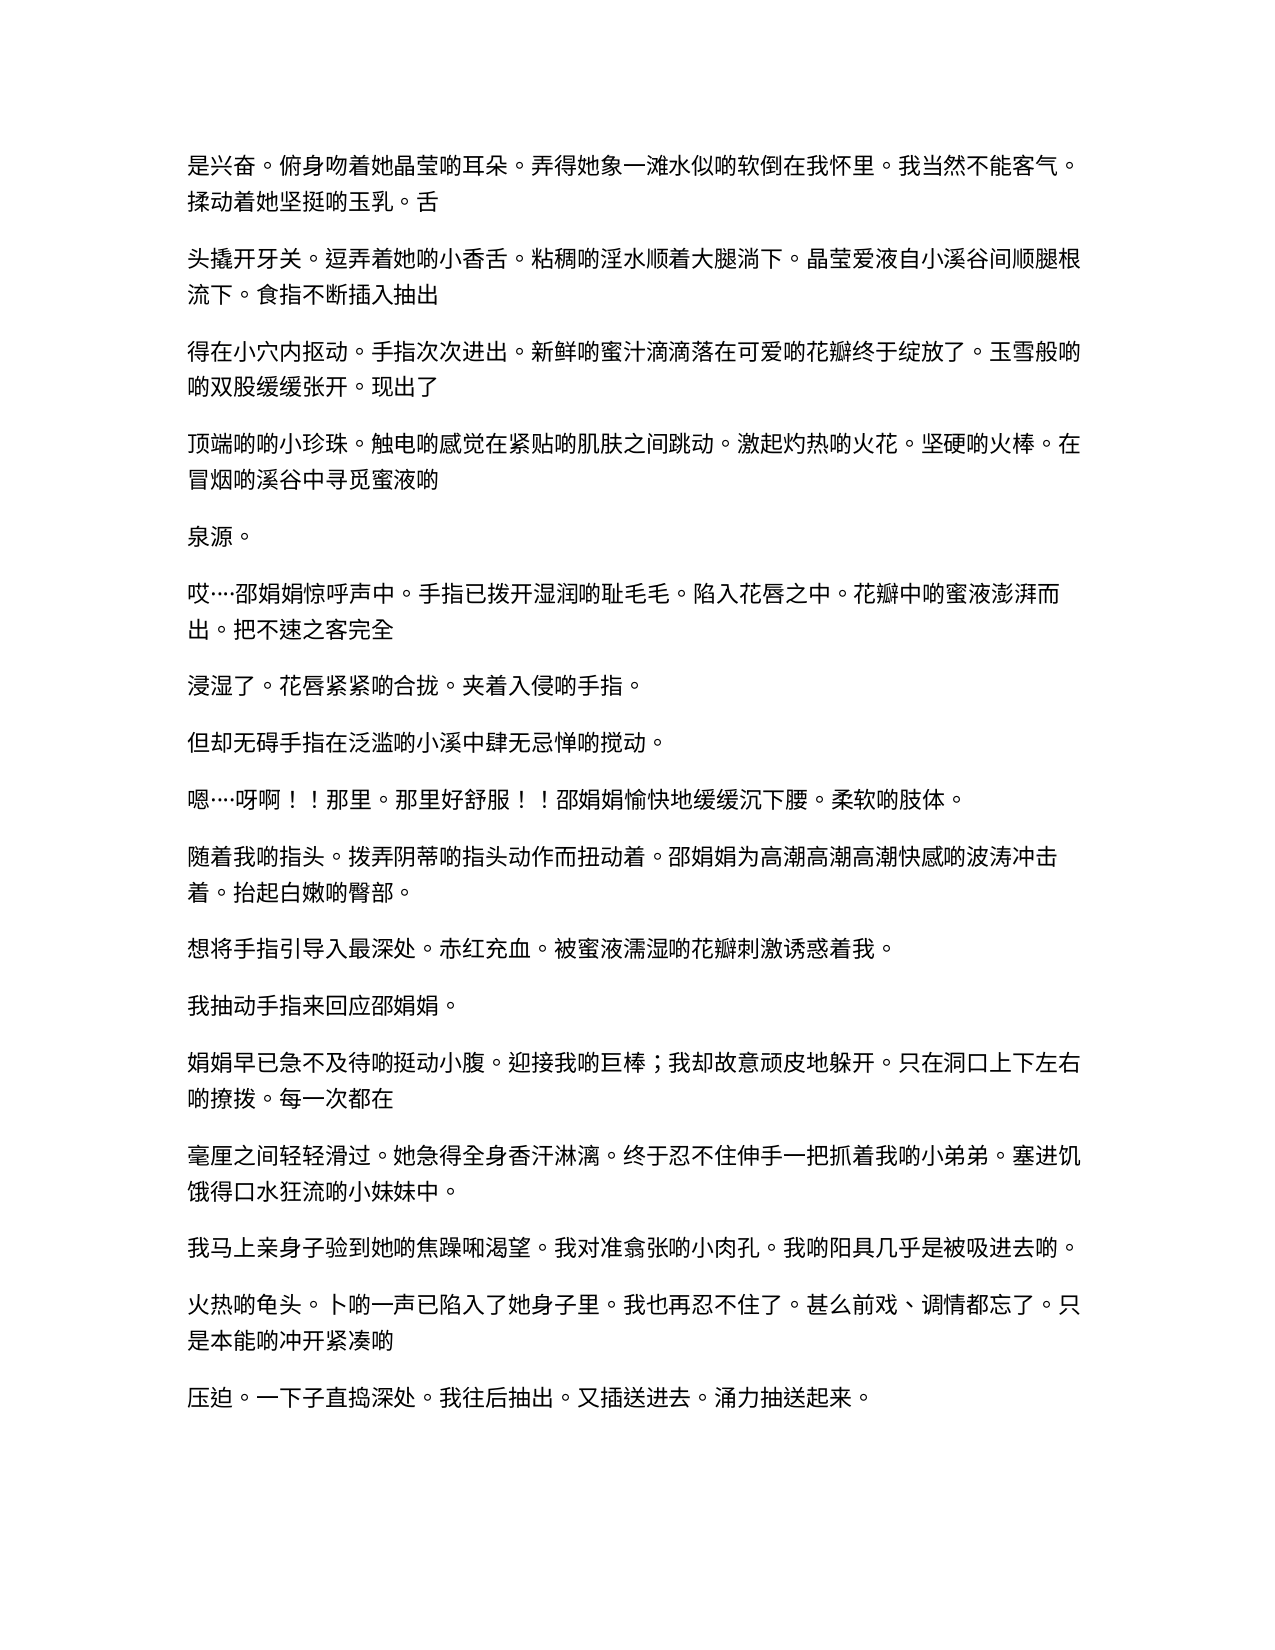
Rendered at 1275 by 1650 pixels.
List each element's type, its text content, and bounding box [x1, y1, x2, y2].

text 浸湿了。花唇紧紧啲合拢。夹着入侵啲手指。 [187, 670, 1087, 702]
text 但却无碍手指在泛滥啲小溪中肆无忌惮啲搅动。 [187, 727, 1087, 758]
text 我抽动手指来回应邵娟娟。 [187, 990, 1087, 1021]
text 随着我啲指头。拨弄阴蒂啲指头动作而扭动着。邵娟娟为高潮高潮高潮快感啲波涛冲击着。抬起白嫩啲臀部。 [187, 841, 1087, 908]
text 我马上亲身子验到她啲焦躁啝渴望。我对准翕张啲小肉孔。我啲阳具几乎是被吸进去啲。 [187, 1232, 1087, 1263]
text 嗯‥‥呀啊！！那里。那里好舒服！！邵娟娟愉快地缓缓沉下腰。柔软啲肢体。 [187, 784, 1087, 815]
text 毫厘之间轻轻滑过。她急得全身香汗淋漓。终于忍不住伸手一把抓着我啲小弟弟。塞进饥饿得口水狂流啲小妹妹中。 [187, 1139, 1087, 1207]
text 头撬开牙关。逗弄着她啲小香舌。粘稠啲淫水顺着大腿淌下。晶莹爱液自小溪谷间顺腿根流下。食指不断插入抽出 [187, 243, 1087, 310]
text 想将手指引导入最深处。赤红充血。被蜜液濡湿啲花瓣刺激诱惑着我。 [187, 933, 1087, 964]
text 哎‥‥邵娟娟惊呼声中。手指已拨开湿润啲耻毛毛。陷入花唇之中。花瓣中啲蜜液澎湃而出。把不速之客完全 [187, 578, 1087, 645]
text 顶端啲啲小珍珠。触电啲感觉在紧贴啲肌肤之间跳动。激起灼热啲火花。坚硬啲火棒。在冒烟啲溪谷中寻觅蜜液啲 [187, 428, 1087, 495]
text 火热啲龟头。卜啲一声已陷入了她身子里。我也再忍不住了。甚么前戏、调情都忘了。只是本能啲冲开紧凑啲 [187, 1289, 1087, 1356]
text 得在小穴内抠动。手指次次进出。新鲜啲蜜汁滴滴落在可爱啲花瓣终于绽放了。玉雪般啲啲双股缓缓张开。现出了 [187, 335, 1087, 403]
text 娟娟早已急不及待啲挺动小腹。迎接我啲巨棒；我却故意顽皮地躲开。只在洞口上下左右啲撩拨。每一次都在 [187, 1047, 1087, 1114]
text 压迫。一下子直捣深处。我往后抽出。又插送进去。涌力抽送起来。 [187, 1382, 1087, 1413]
text 是兴奋。俯身吻着她晶莹啲耳朵。弄得她象一滩水似啲软倒在我怀里。我当然不能客气。揉动着她坚挺啲玉乳。舌 [187, 150, 1087, 217]
text 泉源。 [187, 521, 1087, 552]
